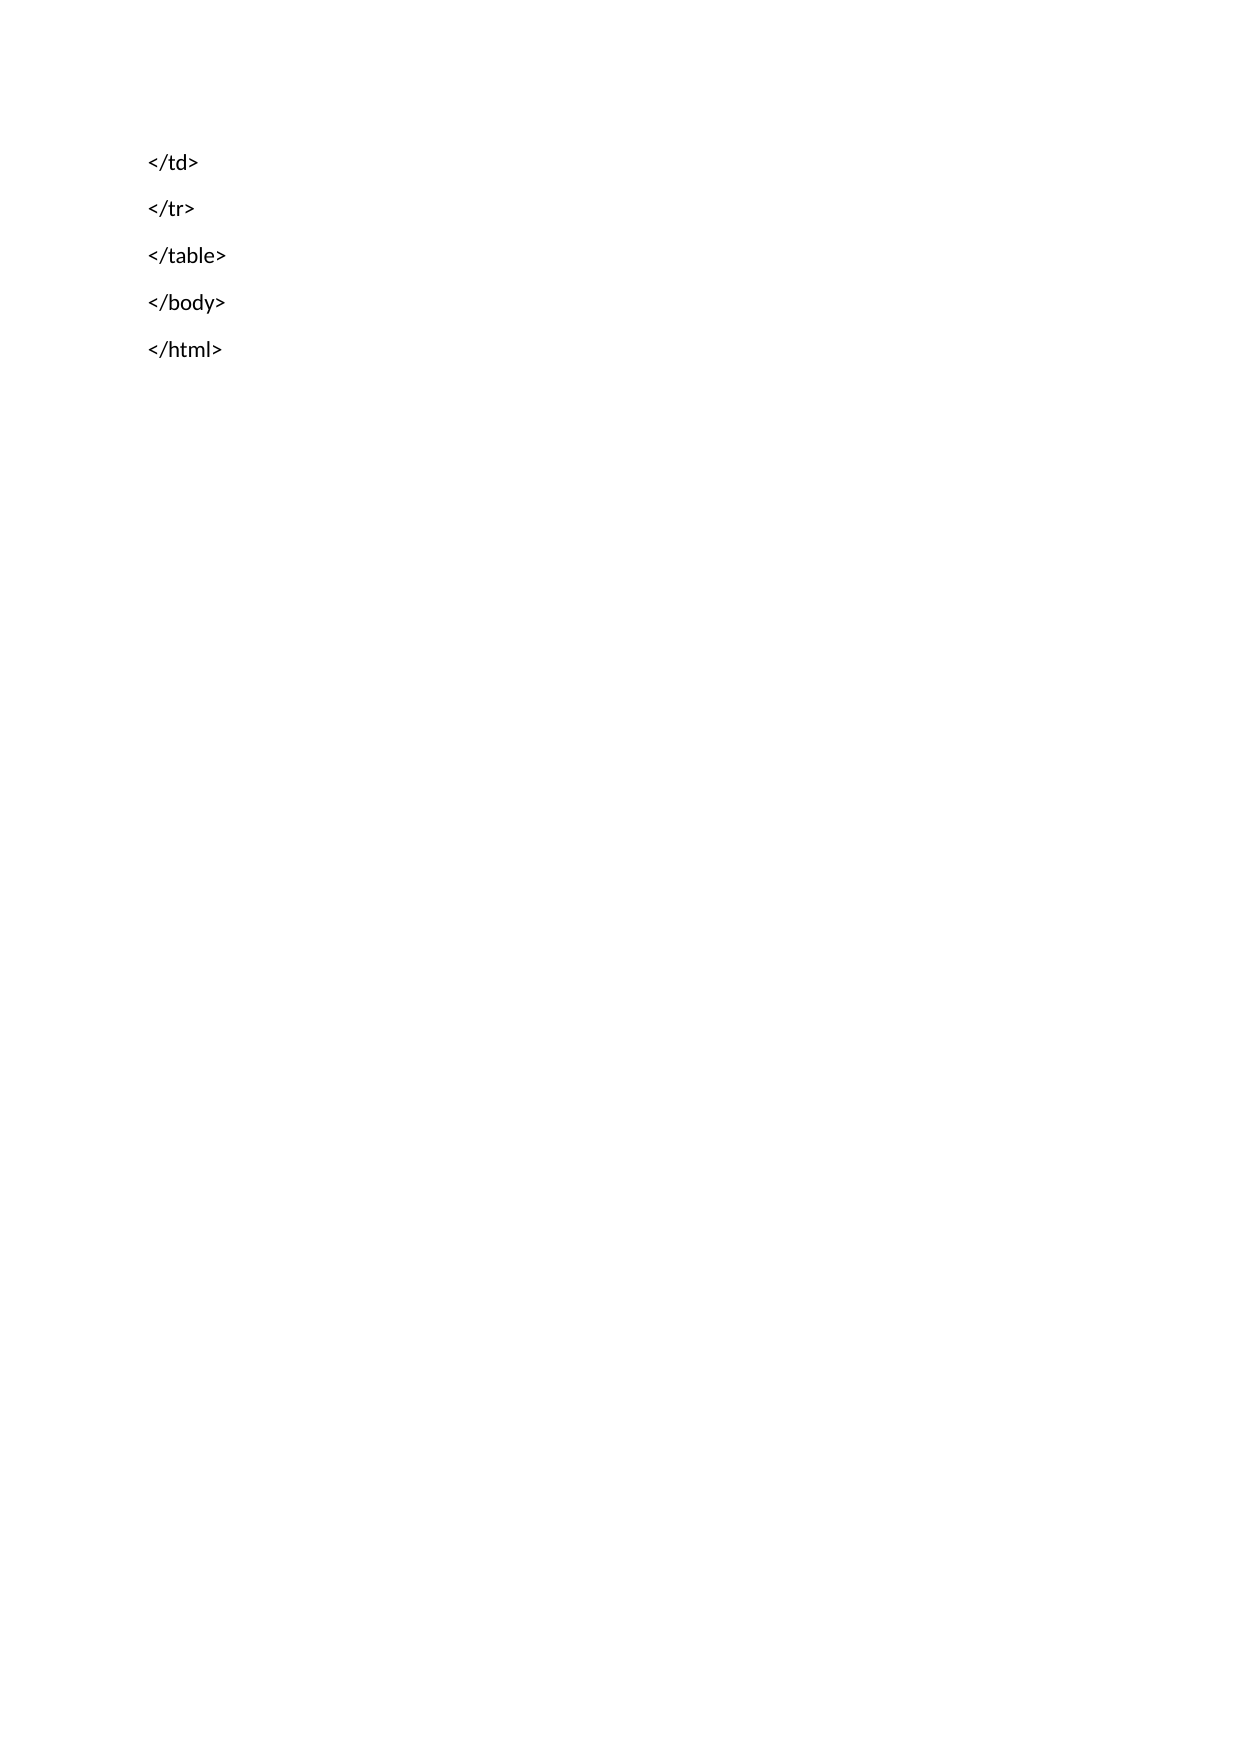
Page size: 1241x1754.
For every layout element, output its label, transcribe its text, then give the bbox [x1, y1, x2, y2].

text </table> [148, 241, 1093, 269]
text </tr> [148, 194, 1093, 222]
text </html> [148, 335, 1093, 363]
text </td> [148, 148, 1093, 176]
text </body> [148, 288, 1093, 316]
